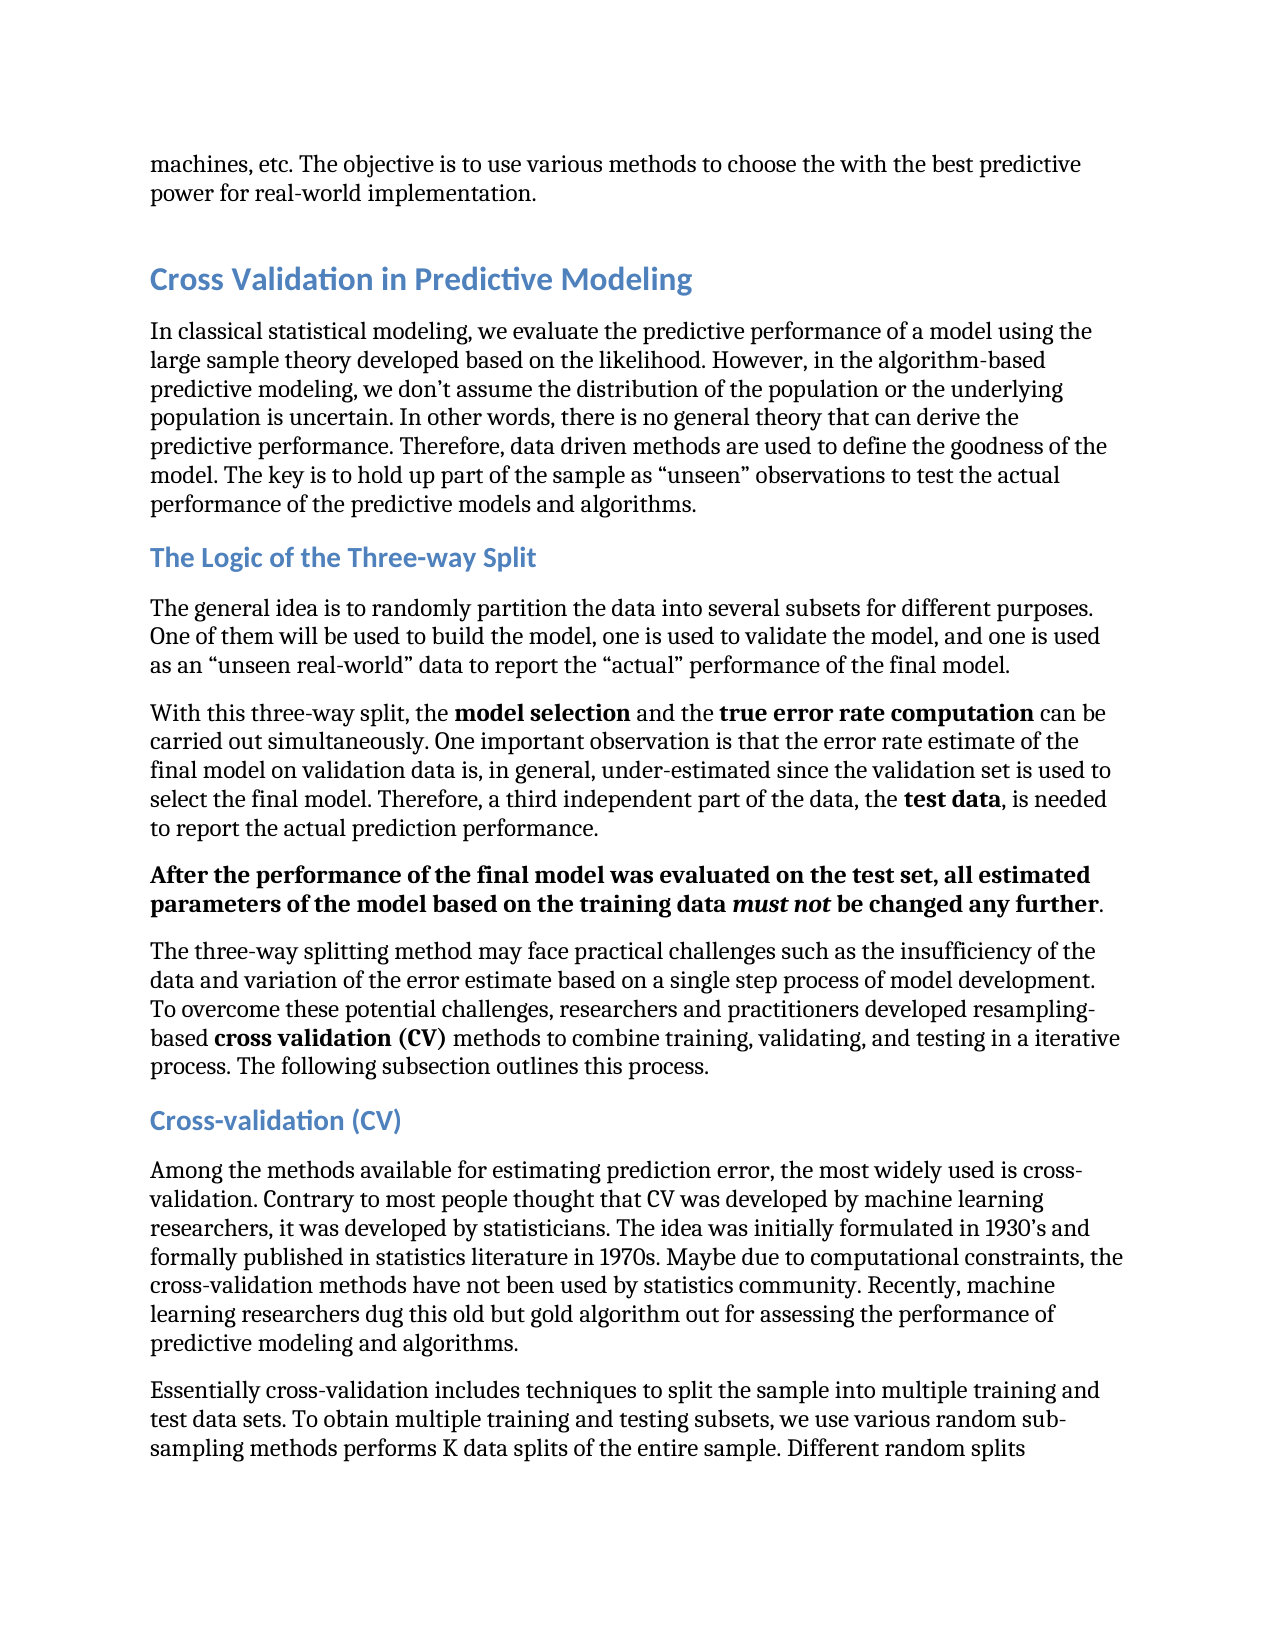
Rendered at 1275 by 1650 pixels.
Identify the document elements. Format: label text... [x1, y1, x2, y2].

subtitle The Logic of the Three-way Split [150, 539, 1125, 575]
text In classical statistical modeling, we evaluate the predictive performance of a model using the large sample theory developed based on the likelihood. However, in the algorithm-based predictive modeling, we don’t assume the distribution of the population or the underlying population is uncertain. In other words, there is no general theory that can derive the predictive performance. Therefore, data driven methods are used to define the goodness of the model. The key is to hold up part of the sample as “unseen” observations to test the actual performance of the predictive models and algorithms. [150, 317, 1125, 518]
text After the performance of the final model was evaluated on the test set, all estimated parameters of the model based on the training data must not be changed any further. [150, 861, 1125, 918]
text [150, 150, 1125, 207]
text Among the methods available for estimating prediction error, the most widely used is cross-validation. Contrary to most people thought that CV was developed by machine learning researchers, it was developed by statisticians. The idea was initially formulated in 1930’s and formally published in statistics literature in 1970s. Maybe due to computational constraints, the cross-validation methods have not been used by statistics community. Recently, machine learning researchers dug this old but gold algorithm out for assessing the performance of predictive modeling and algorithms. [150, 1156, 1125, 1357]
text The general idea is to randomly partition the data into several subsets for different purposes. One of them will be used to build the model, one is used to validate the model, and one is used as an “unseen real-world” data to report the “actual” performance of the final model. [150, 593, 1125, 680]
text With this three-way split, the model selection and the true error rate computation can be carried out simultaneously. One important observation is that the error rate estimate of the final model on validation data is, in general, under-estimated since the validation set is used to select the final model. Therefore, a third independent part of the data, the test data, is needed to report the actual prediction performance. [150, 698, 1125, 842]
text The three-way splitting method may face practical challenges such as the insufficiency of the data and variation of the error estimate based on a single step process of model development. To overcome these potential challenges, researchers and practitioners developed resampling-based cross validation (CV) methods to combine training, validating, and testing in a iterative process. The following subsection outlines this process. [150, 937, 1125, 1081]
subtitle Cross Validation in Predictive Modeling [150, 257, 1125, 298]
subtitle Cross-validation (CV) [150, 1102, 1125, 1137]
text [150, 1376, 1125, 1462]
